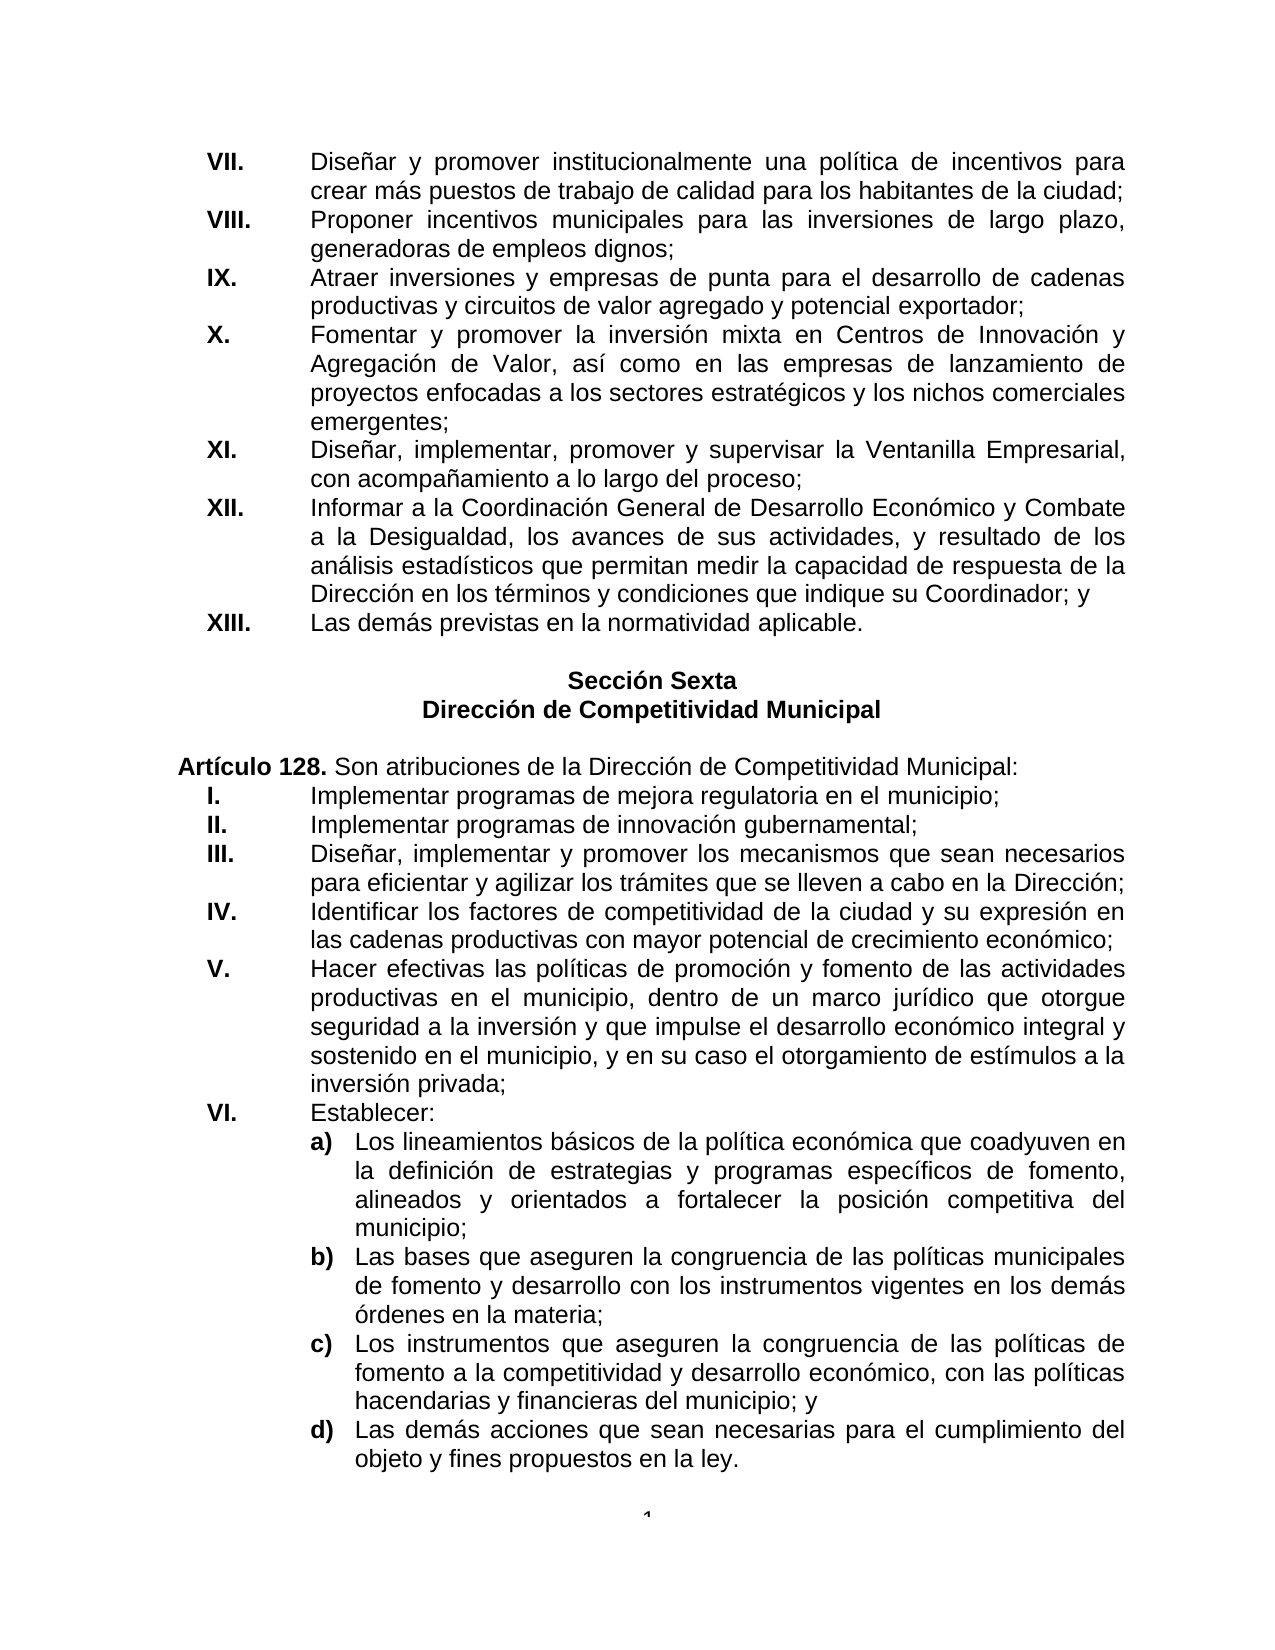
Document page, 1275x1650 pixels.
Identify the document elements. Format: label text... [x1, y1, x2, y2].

text Artículo 128. Son atribuciones de la Dirección de Competitividad Municipal: [177, 752, 1116, 781]
list Informar a la Coordinación General de Desarrollo Económico y Combate a la Desigualdad, los avances de sus actividades, y resultado de los análisis estadísticos que permitan medir la capacidad de respuesta de la Dirección en los términos y condiciones que indique su Coordinador; y [207, 493, 1127, 608]
list Las bases que aseguren la congruencia de las políticas municipales de fomento y desarrollo con los instrumentos vigentes en los demás órdenes en la materia; [310, 1242, 1127, 1328]
list Proponer incentivos municipales para las inversiones de largo plazo, generadoras de empleos dignos; [207, 205, 1127, 262]
list Fomentar y promover la inversión mixta en Centros de Innovación y Agregación de Valor, así como en las empresas de lanzamiento de proyectos enfocadas a los sectores estratégicos y los nichos comerciales emergentes; [207, 320, 1127, 435]
list Los instrumentos que aseguren la congruencia de las políticas de fomento a la competitividad y desarrollo económico, con las políticas hacendarias y financieras del municipio; y [310, 1329, 1127, 1415]
subtitle Sección Sexta [175, 666, 1130, 694]
list Implementar programas de innovación gubernamental; [207, 810, 1139, 839]
list Establecer: [207, 1098, 1139, 1127]
list Diseñar, implementar y promover los mecanismos que sean necesarios para eficientar y agilizar los trámites que se lleven a cabo en la Dirección; [207, 839, 1127, 896]
list Las demás previstas en la normatividad aplicable. [207, 608, 1139, 637]
list Identificar los factores de competitividad de la ciudad y su expresión en las cadenas productivas con mayor potencial de crecimiento económico; [207, 897, 1126, 954]
list Hacer efectivas las políticas de promoción y fomento de las actividades productivas en el municipio, dentro de un marco jurídico que otorgue seguridad a la inversión y que impulse el desarrollo económico integral y sostenido en el municipio, y en su caso el otorgamiento de estímulos a la inversión privada; [207, 954, 1127, 1098]
list Las demás acciones que sean necesarias para el cumplimiento del objeto y fines propuestos en la ley. [310, 1415, 1127, 1473]
list Diseñar, implementar, promover y supervisar la Ventanilla Empresarial, con acompañamiento a lo largo del proceso; [207, 435, 1127, 493]
list Implementar programas de mejora regulatoria en el municipio; [207, 781, 1139, 810]
list Los lineamientos básicos de la política económica que coadyuven en la definición de estrategias y programas específicos de fomento, alineados y orientados a fortalecer la posición competitiva del municipio; [310, 1127, 1127, 1242]
list Diseñar y promover institucionalmente una política de incentivos para crear más puestos de trabajo de calidad para los habitantes de la ciudad; [207, 147, 1127, 205]
list Atraer inversiones y empresas de punta para el desarrollo de cadenas productivas y circuitos de valor agregado y potencial exportador; [207, 262, 1126, 320]
text Dirección de Competitividad Municipal [175, 694, 1129, 723]
